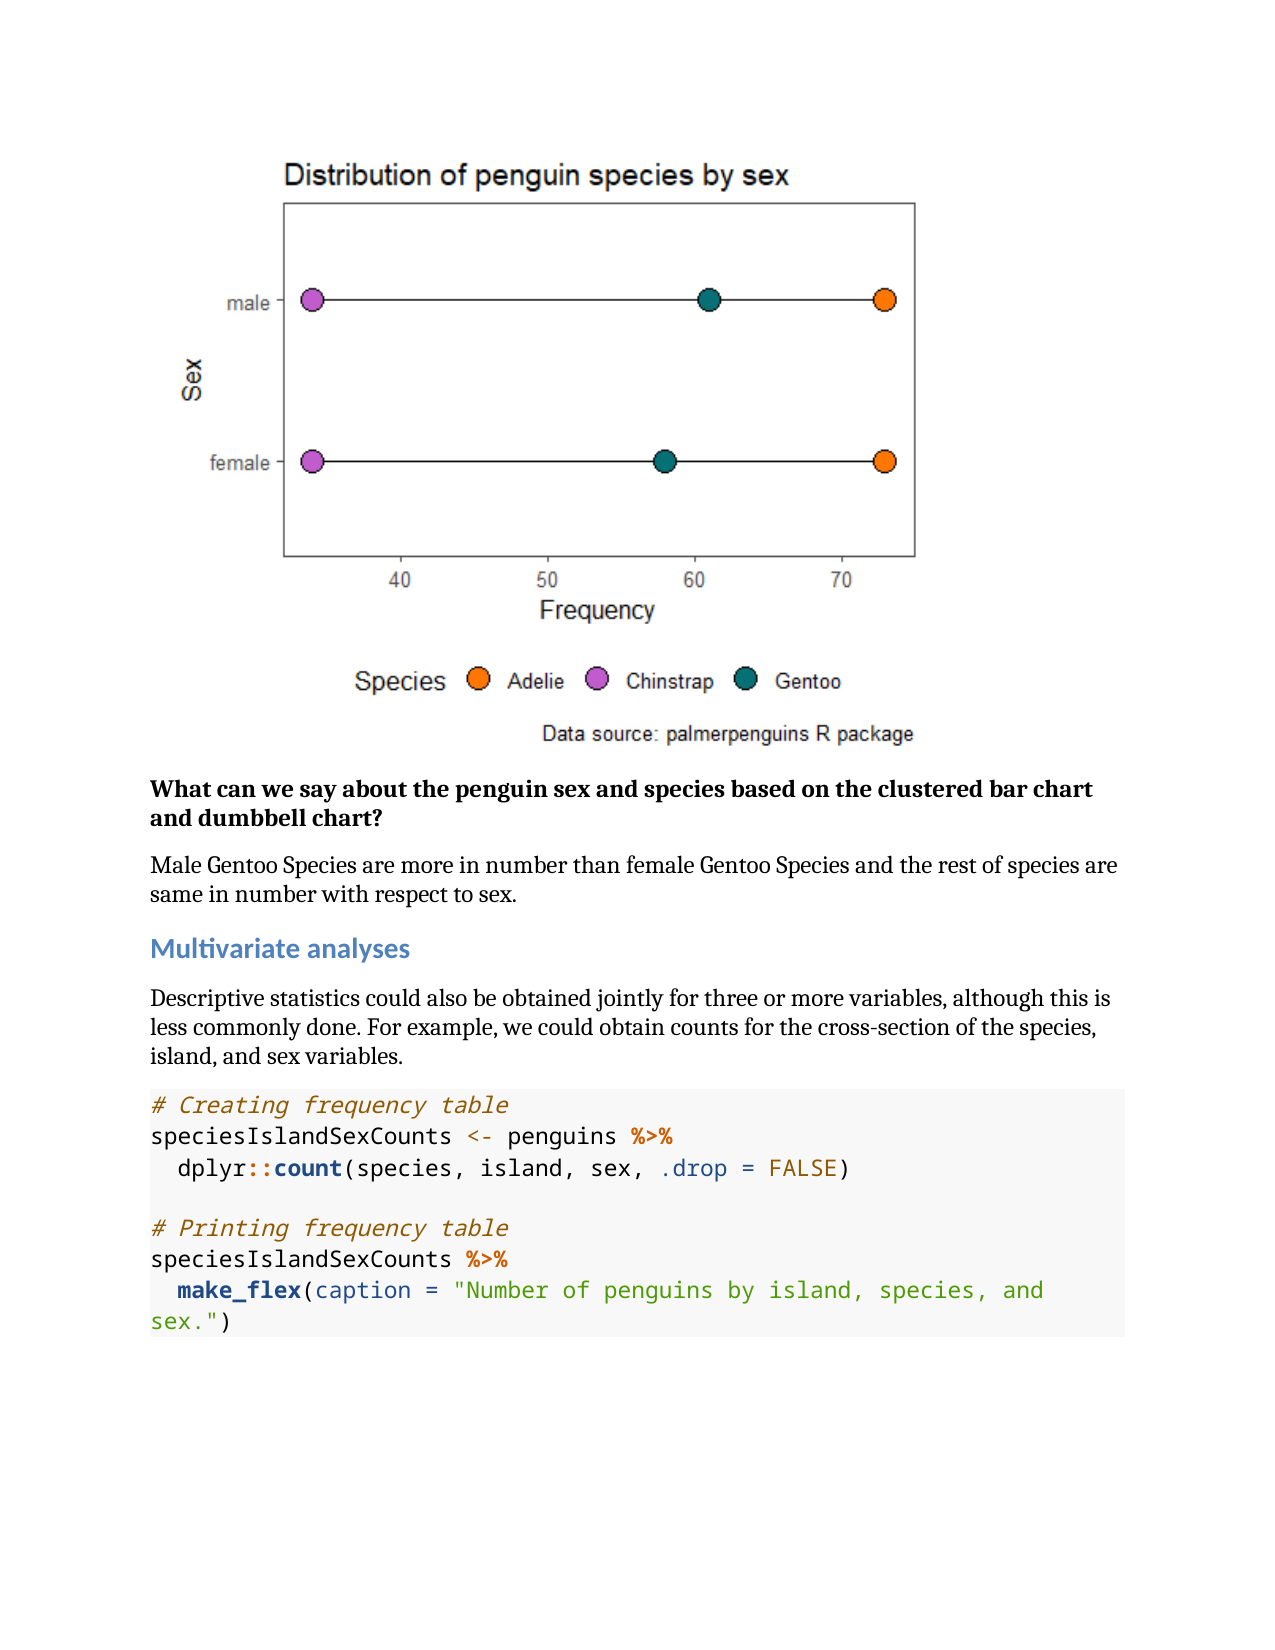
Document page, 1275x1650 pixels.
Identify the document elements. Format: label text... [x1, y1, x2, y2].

text Descriptive statistics could also be obtained jointly for three or more variables, although this is less commonly done. For example, we could obtain counts for the cross-section of the species, island, and sex variables. [150, 984, 1125, 1070]
picture [168, 150, 927, 757]
text What can we say about the penguin sex and species based on the clustered bar chart and dumbbell chart? [150, 775, 1125, 833]
subtitle Multivariate analyses [150, 930, 1125, 965]
text Male Gentoo Species are more in number than female Gentoo Species and the rest of species are same in number with respect to sex. [150, 851, 1125, 909]
text # Creating frequency table speciesIslandSexCounts <- penguins %>% dplyr::count(species, island, sex, .drop = FALSE) # Printing frequency table speciesIslandSexCounts %>% make_flex(caption = "Number of penguins by island, species, and sex.") [150, 1089, 1125, 1337]
